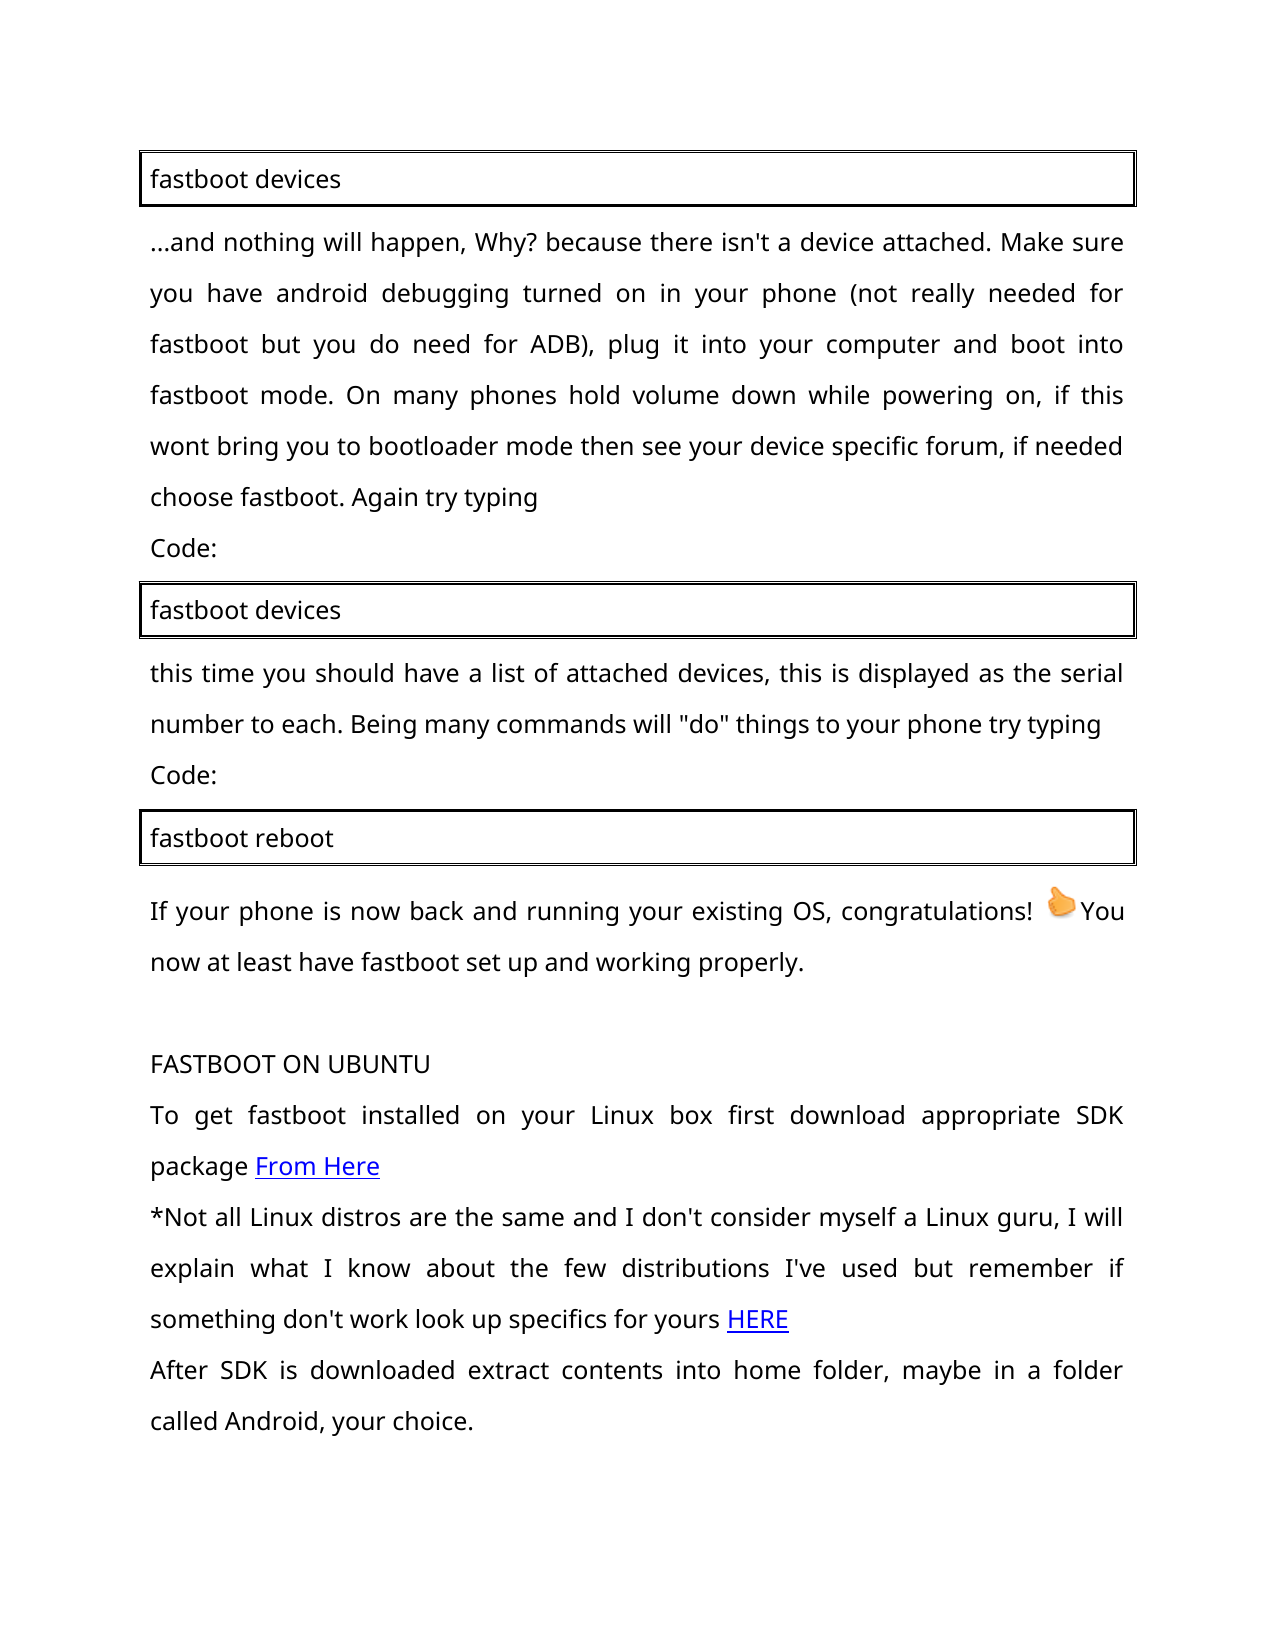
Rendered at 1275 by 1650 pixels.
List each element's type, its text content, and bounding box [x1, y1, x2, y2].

text ...and nothing will happen, Why? because there isn't a device attached. Make sure you have android debugging turned on in your phone (not really needed for fastboot but you do need for ADB), plug it into your computer and boot into fastboot mode. On many phones hold volume down while powering on, if this wont bring you to bootloader mode then see your device specific forum, if needed choose fastboot. Again try typing [150, 224, 1125, 513]
text FASTBOOT ON UBUNTU [150, 1047, 1125, 1081]
text *Not all Linux distros are the same and I don't consider myself a Linux guru, I will explain what I know about the few distributions I've used but remember if something don't work look up specifics for yours HERE [150, 1200, 1125, 1336]
text Code: [150, 530, 1125, 564]
text fastboot devices [142, 585, 1133, 635]
text this time you should have a list of attached devices, this is displayed as the serial number to each. Being many commands will "do" things to your phone try typing [150, 656, 1125, 741]
text If your phone is now back and running your existing OS, congratulations! You now at least have fastboot set up and working properly. [150, 883, 1125, 979]
text After SDK is downloaded extract contents into home folder, maybe in a folder called Android, your choice. [150, 1353, 1125, 1438]
text fastboot reboot [142, 812, 1133, 863]
text To get fastboot installed on your Linux box first download appropriate SDK package From Here [150, 1098, 1125, 1183]
text fastboot devices [142, 153, 1133, 204]
text Code: [150, 758, 1125, 792]
picture [1042, 882, 1081, 921]
